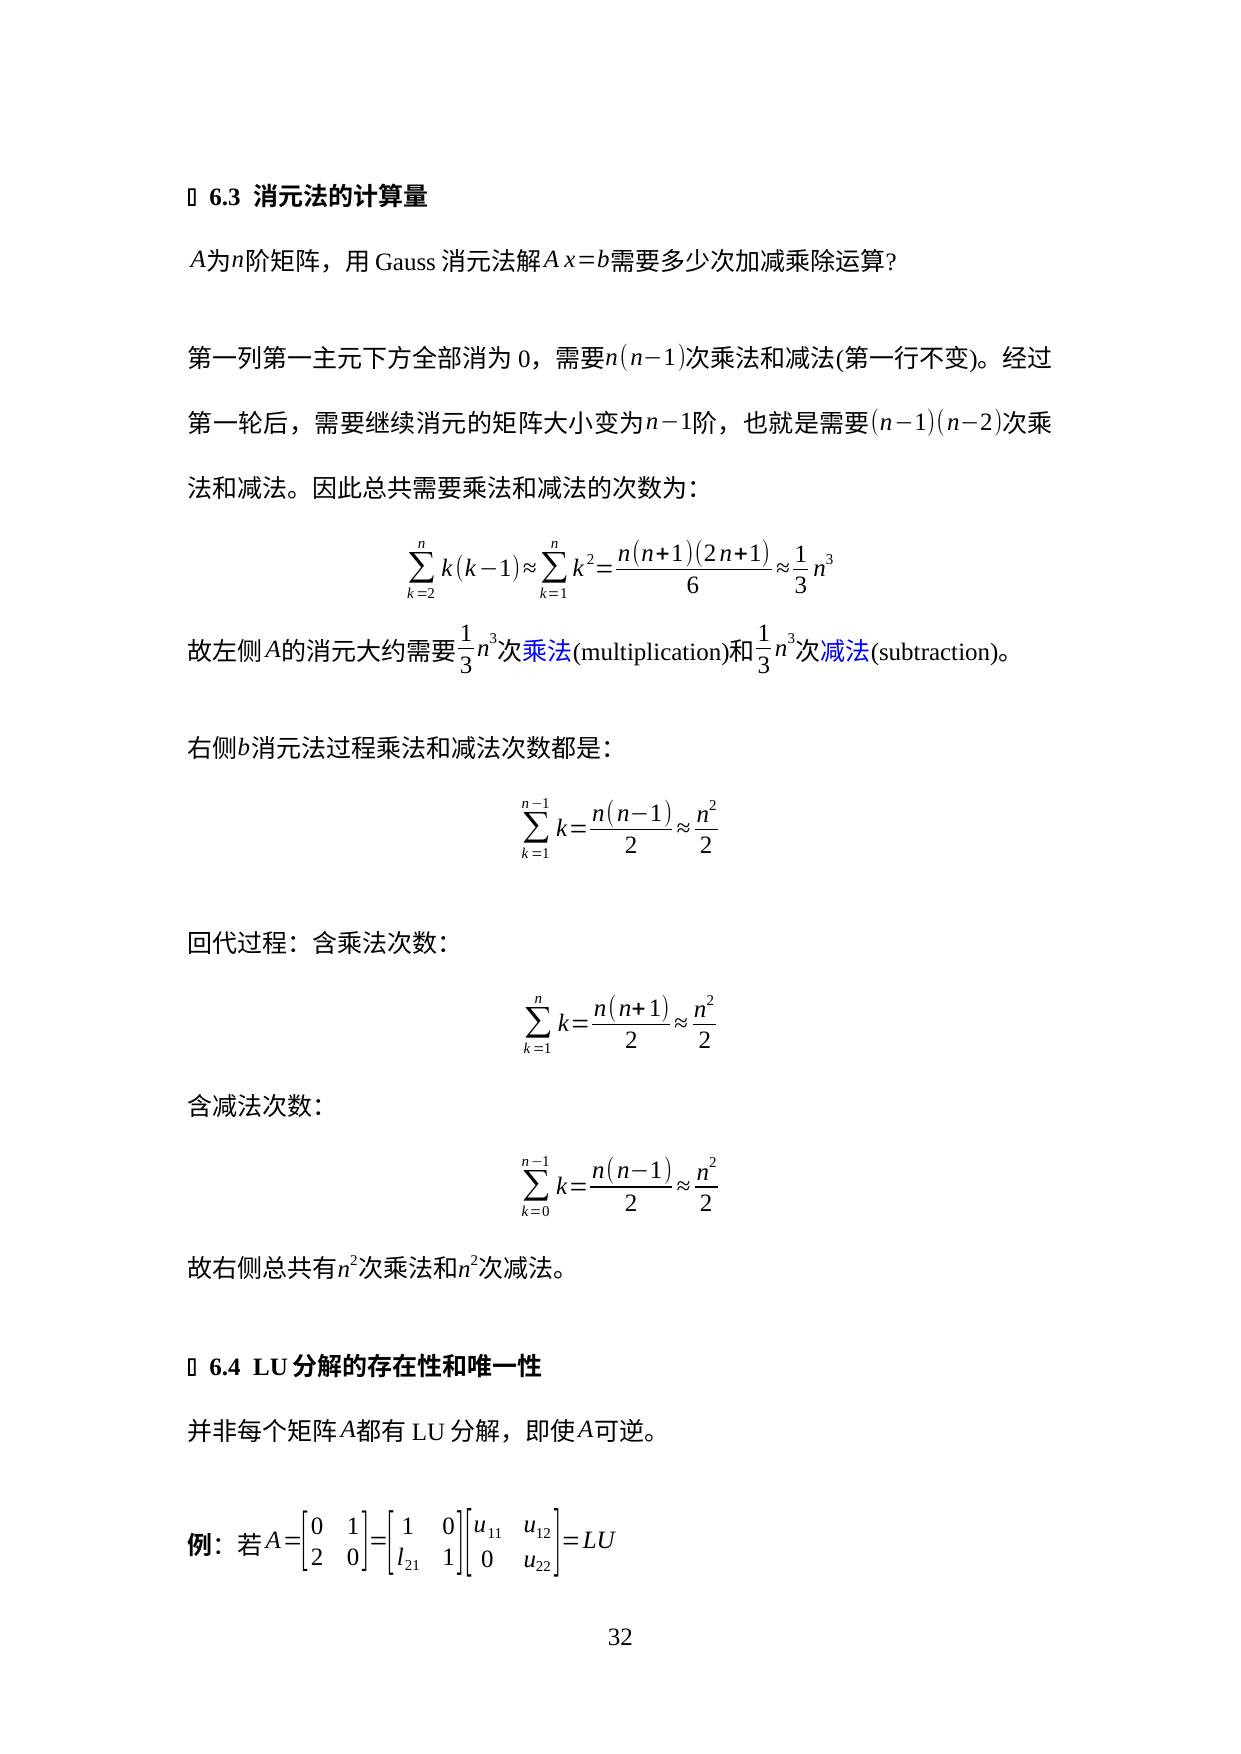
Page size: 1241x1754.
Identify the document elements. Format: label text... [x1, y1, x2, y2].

text 第一列第一主元下方全部消为0，需要次乘法和减法(第一行不变)。经过第一轮后，需要继续消元的矩阵大小变为阶，也就是需要次乘法和减法。因此总共需要乘法和减法的次数为： [187, 324, 1053, 519]
text 含减法次数： [187, 1072, 1053, 1137]
text 并非每个矩阵都有LU分解，即使可逆。 [187, 1397, 1053, 1462]
text 例：若 [187, 1494, 1053, 1592]
text 为阶矩阵，用Gauss消元法解需要多少次加减乘除运算? [187, 227, 1053, 292]
text 6.3 消元法的计算量 [187, 162, 1053, 227]
text 故左侧的消元大约需要次乘法(multiplication)和次减法(subtraction)。 [187, 617, 1053, 682]
text 回代过程：含乘法次数： [187, 909, 1053, 974]
text 故右侧总共有次乘法和次减法。 [187, 1234, 1053, 1299]
text 6.4 LU分解的存在性和唯一性 [187, 1332, 1053, 1397]
text 右侧消元法过程乘法和减法次数都是： [187, 714, 1053, 779]
